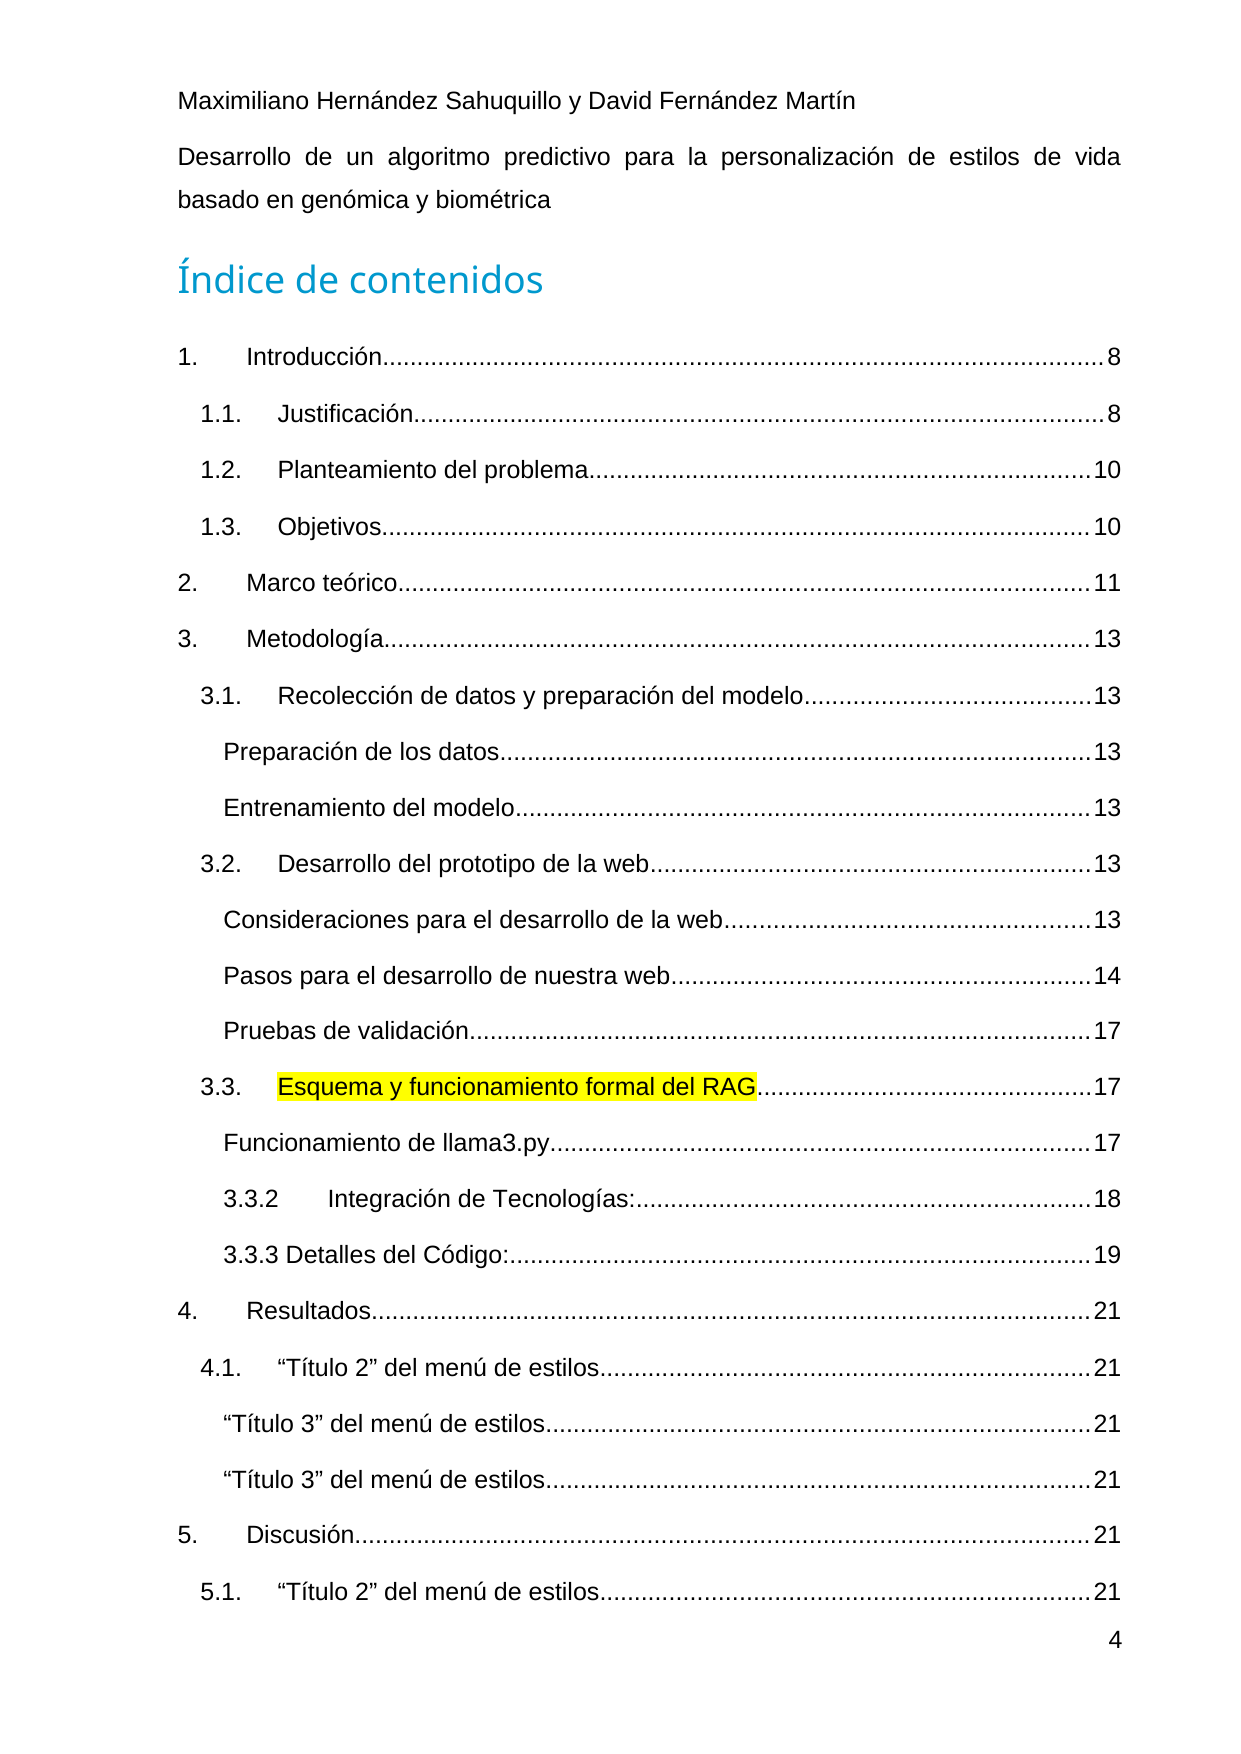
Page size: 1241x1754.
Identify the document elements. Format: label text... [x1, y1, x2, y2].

text 4.1. “Título 2” del menú de estilos 21 [200, 1353, 1122, 1381]
text 5. Discusión 21 [177, 1520, 1122, 1549]
text “Título 3” del menú de estilos 21 [223, 1409, 1122, 1438]
text Pruebas de validación 17 [223, 1016, 1122, 1045]
text 1.3. Objetivos 10 [200, 512, 1122, 540]
text 1.1. Justificación 8 [200, 399, 1122, 427]
text 1.2. Planteamiento del problema 10 [200, 455, 1122, 484]
text 3.2. Desarrollo del prototipo de la web 13 [200, 849, 1122, 877]
text “Título 3” del menú de estilos 21 [223, 1465, 1122, 1493]
text 1. Introducción 8 [177, 342, 1122, 371]
text Consideraciones para el desarrollo de la web 13 [223, 905, 1122, 934]
text Pasos para el desarrollo de nuestra web 14 [223, 961, 1122, 989]
text 3.3.2 Integración de Tecnologías: 18 [223, 1184, 1122, 1213]
text 3.3. Esquema y funcionamiento formal del RAG 17 [757, 1072, 1122, 1101]
text Preparación de los datos 13 [223, 737, 1122, 766]
text Funcionamiento de llama3.py. 17 [223, 1128, 1122, 1157]
text Índice de contenidos [177, 253, 1122, 304]
text 2. Marco teórico 11 [177, 568, 1122, 597]
text 3.1. Recolección de datos y preparación del modelo 13 [200, 681, 1122, 710]
text 3.3.3 Detalles del Código: 19 [223, 1241, 1122, 1269]
text 3. Metodología 13 [177, 624, 1122, 653]
text Entrenamiento del modelo 13 [223, 793, 1122, 822]
text 4. Resultados 21 [177, 1296, 1122, 1325]
text 5.1. “Título 2” del menú de estilos 21 [200, 1577, 1122, 1606]
